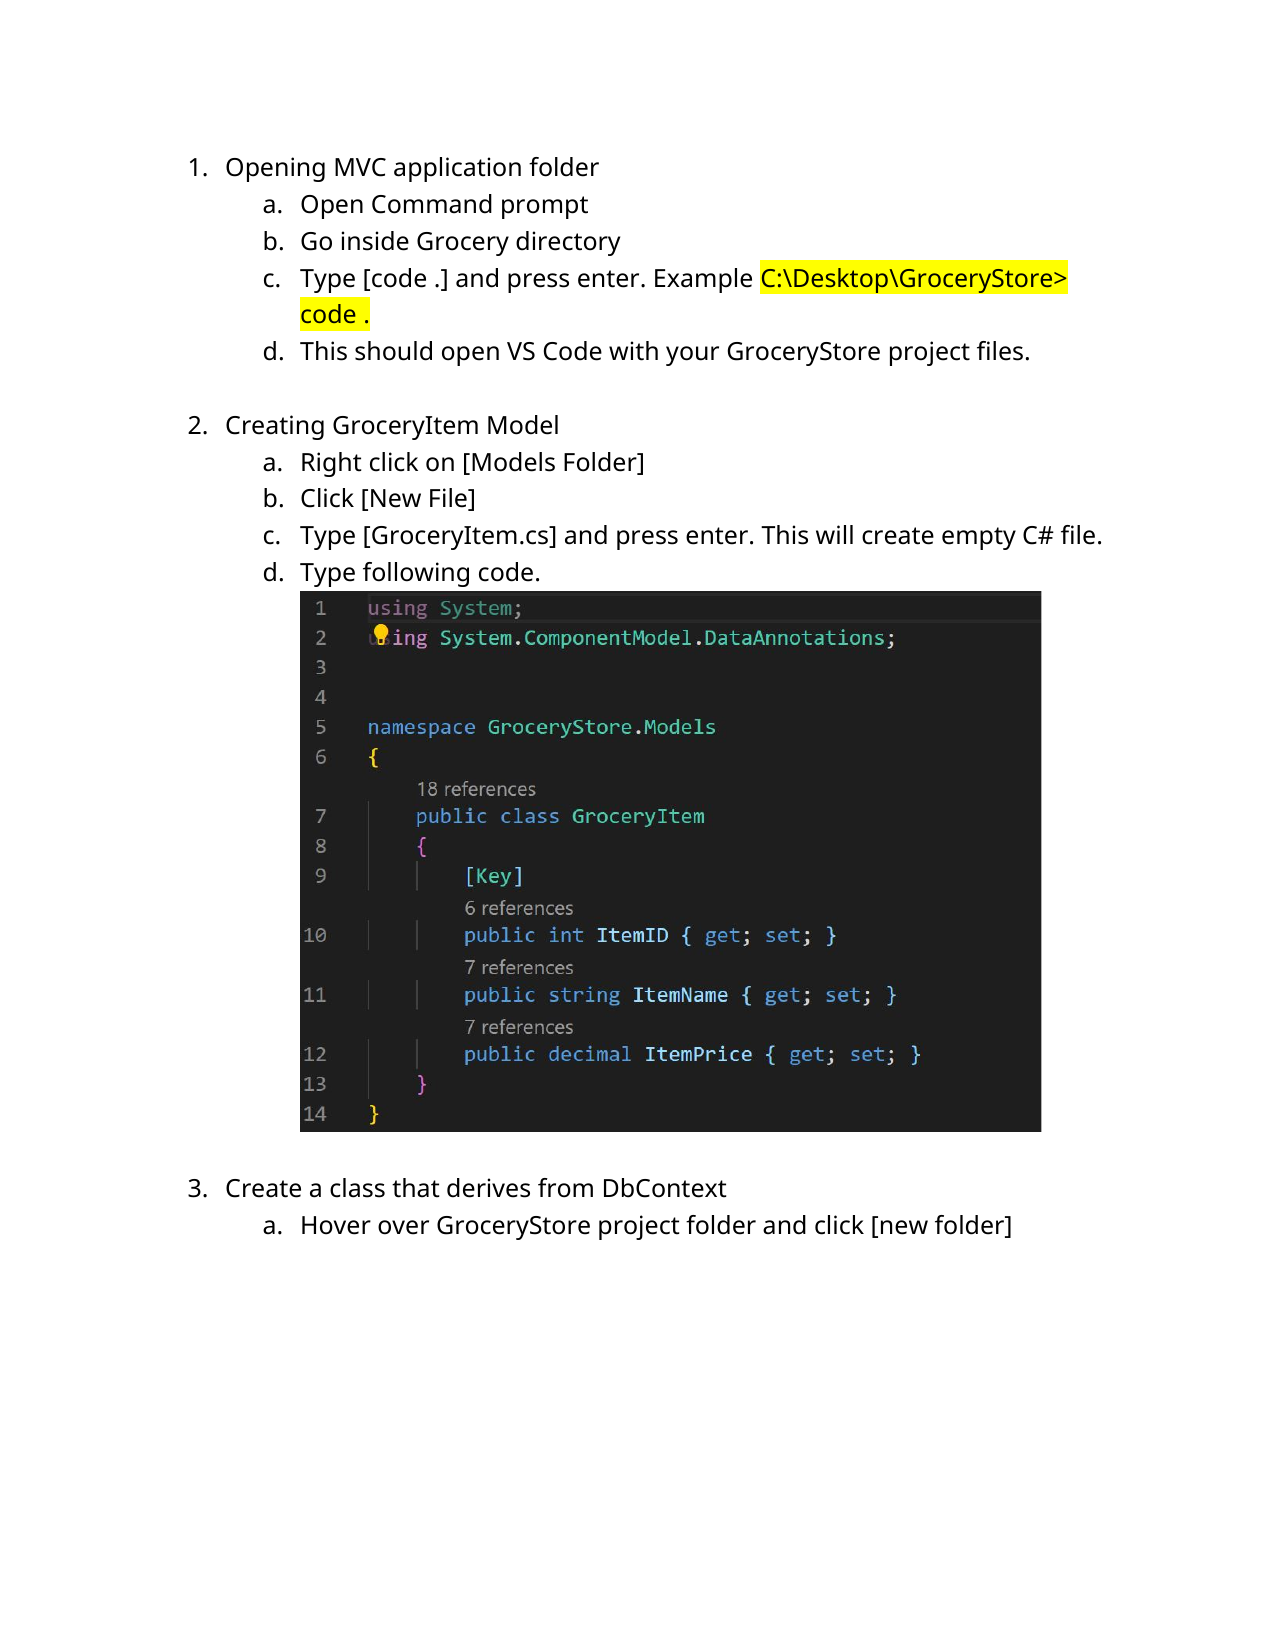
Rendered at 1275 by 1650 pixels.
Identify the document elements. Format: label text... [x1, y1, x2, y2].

list Go inside Grocery directory [262, 223, 1125, 258]
list Create a class that derives from DbContext [187, 1171, 1125, 1205]
list Type [GroceryItem.cs] and press enter. This will create empty C# file. [262, 518, 1125, 552]
list Click [New File] [262, 481, 1125, 515]
list This should open VS Code with your GroceryStore project files. [262, 334, 1125, 368]
picture [300, 591, 1042, 1132]
list Open Command prompt [262, 187, 1125, 221]
list Hover over GroceryStore project folder and click [new folder] [262, 1207, 1125, 1241]
list Creating GroceryItem Model [187, 407, 1125, 441]
list Right click on [Models Folder] [262, 444, 1125, 478]
list Type [code .] and press enter. Example C:\Desktop\GroceryStore> code . [262, 260, 1125, 331]
list Opening MVC application folder [187, 150, 1125, 184]
